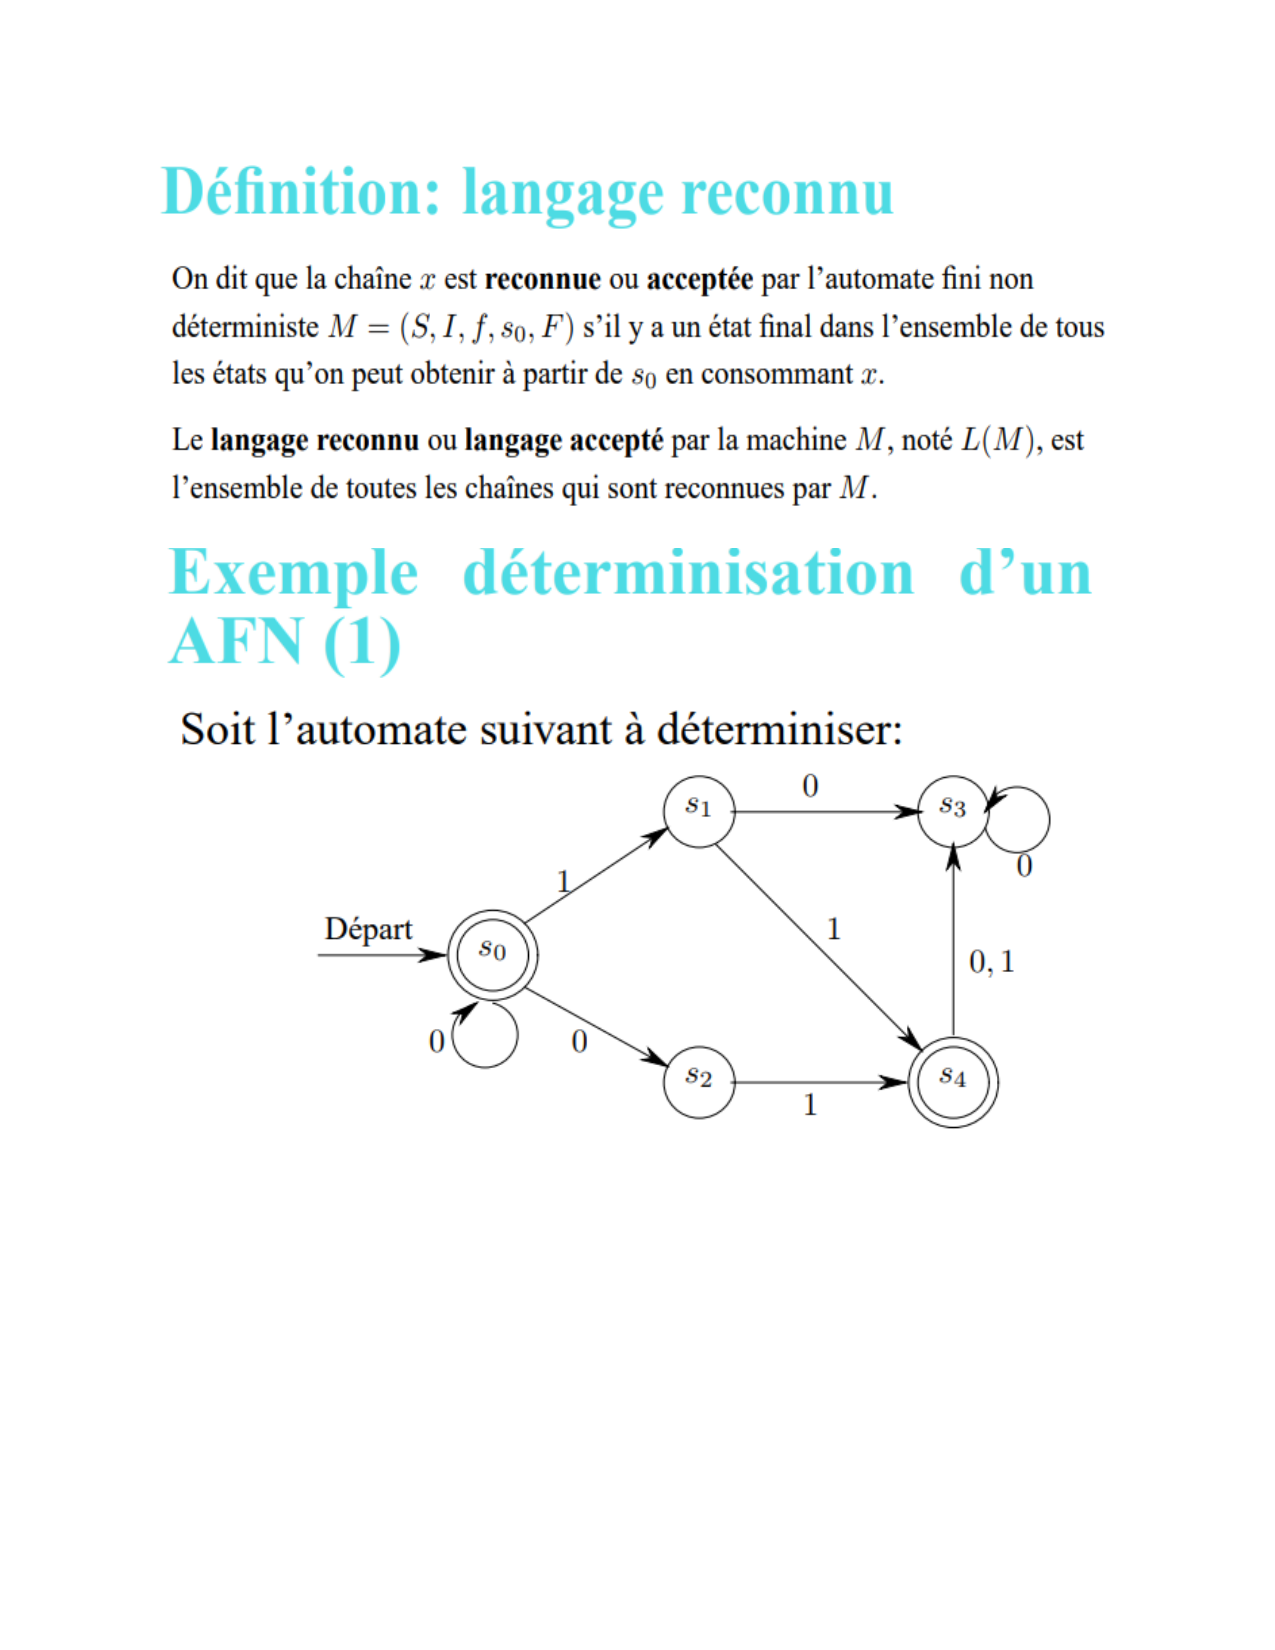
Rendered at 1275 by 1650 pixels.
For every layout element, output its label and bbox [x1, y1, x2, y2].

picture [150, 150, 1125, 530]
picture [150, 548, 1125, 1161]
